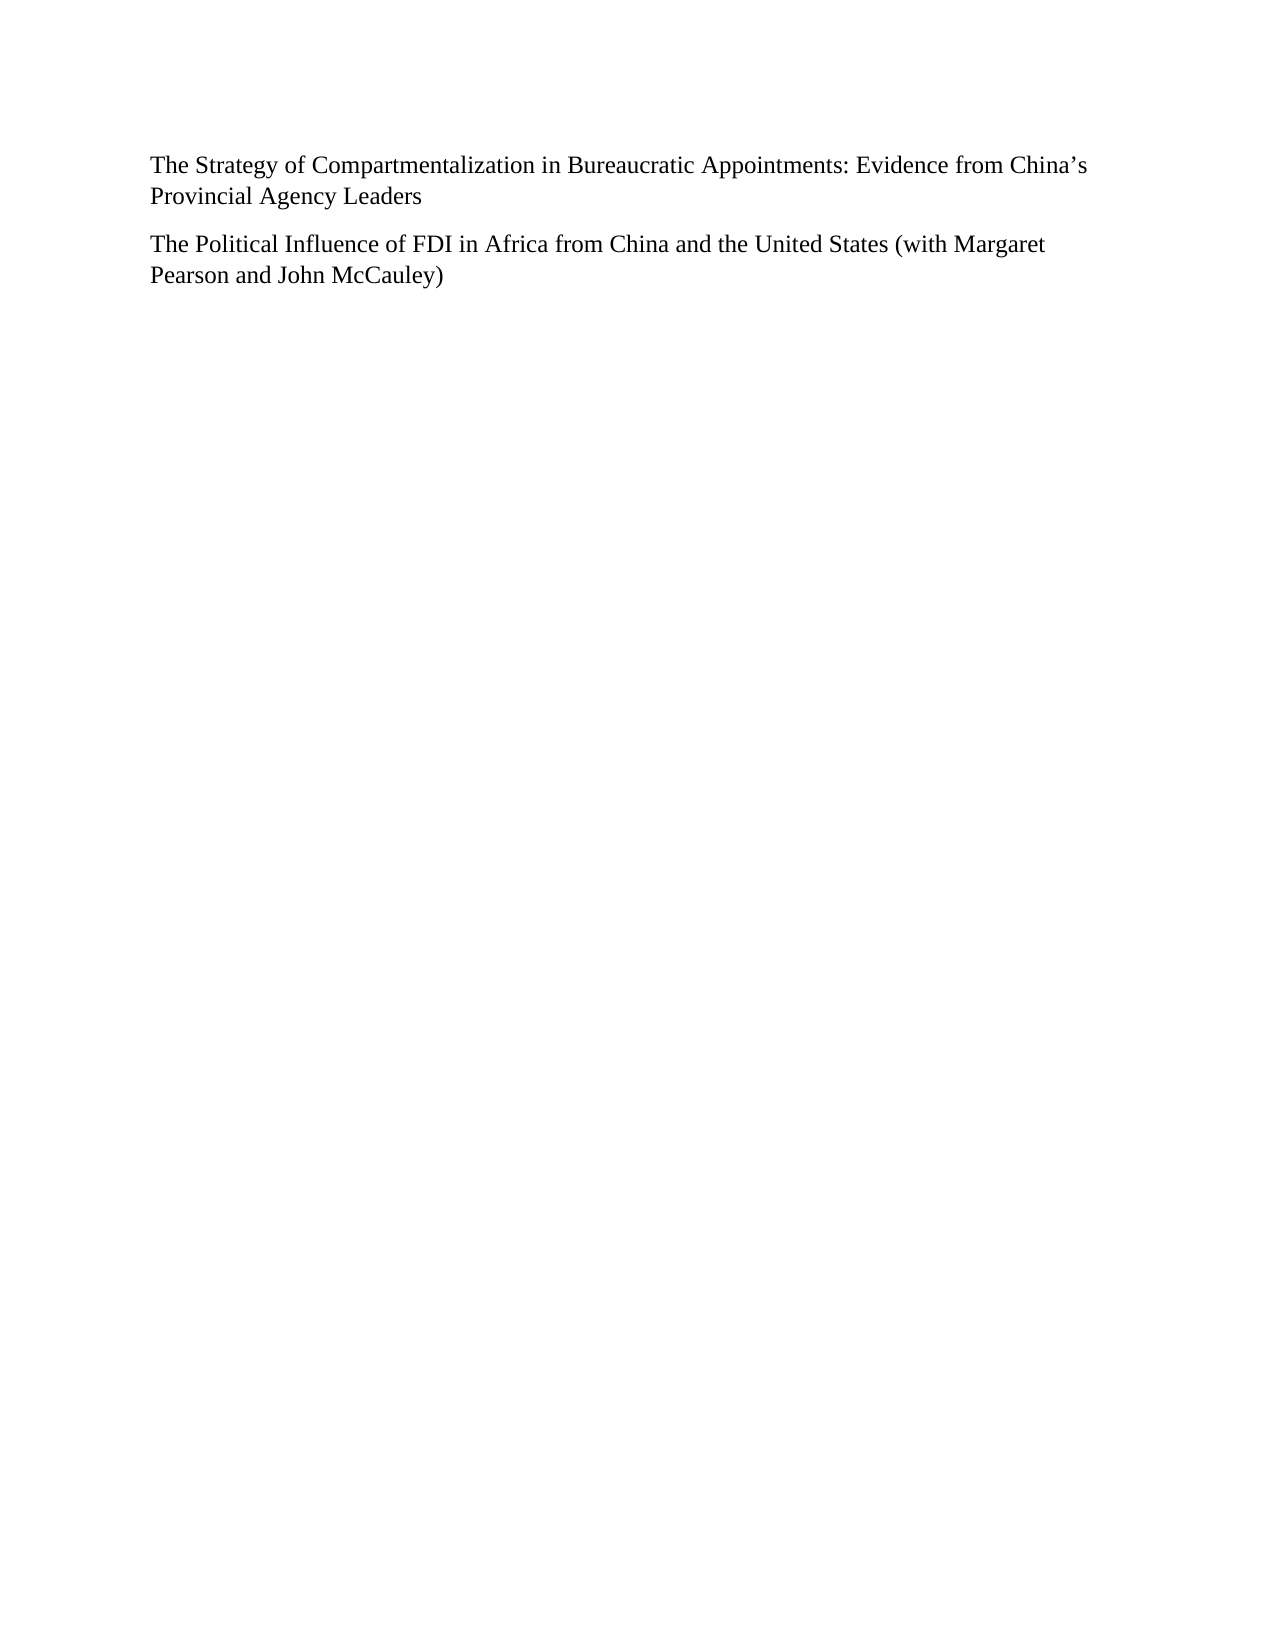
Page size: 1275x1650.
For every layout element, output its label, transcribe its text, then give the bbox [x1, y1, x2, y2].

text The Strategy of Compartmentalization in Bureaucratic Appointments: Evidence from China’s Provincial Agency Leaders [150, 150, 1125, 210]
text The Political Influence of FDI in Africa from China and the United States (with Margaret Pearson and John McCauley) [150, 229, 1125, 288]
